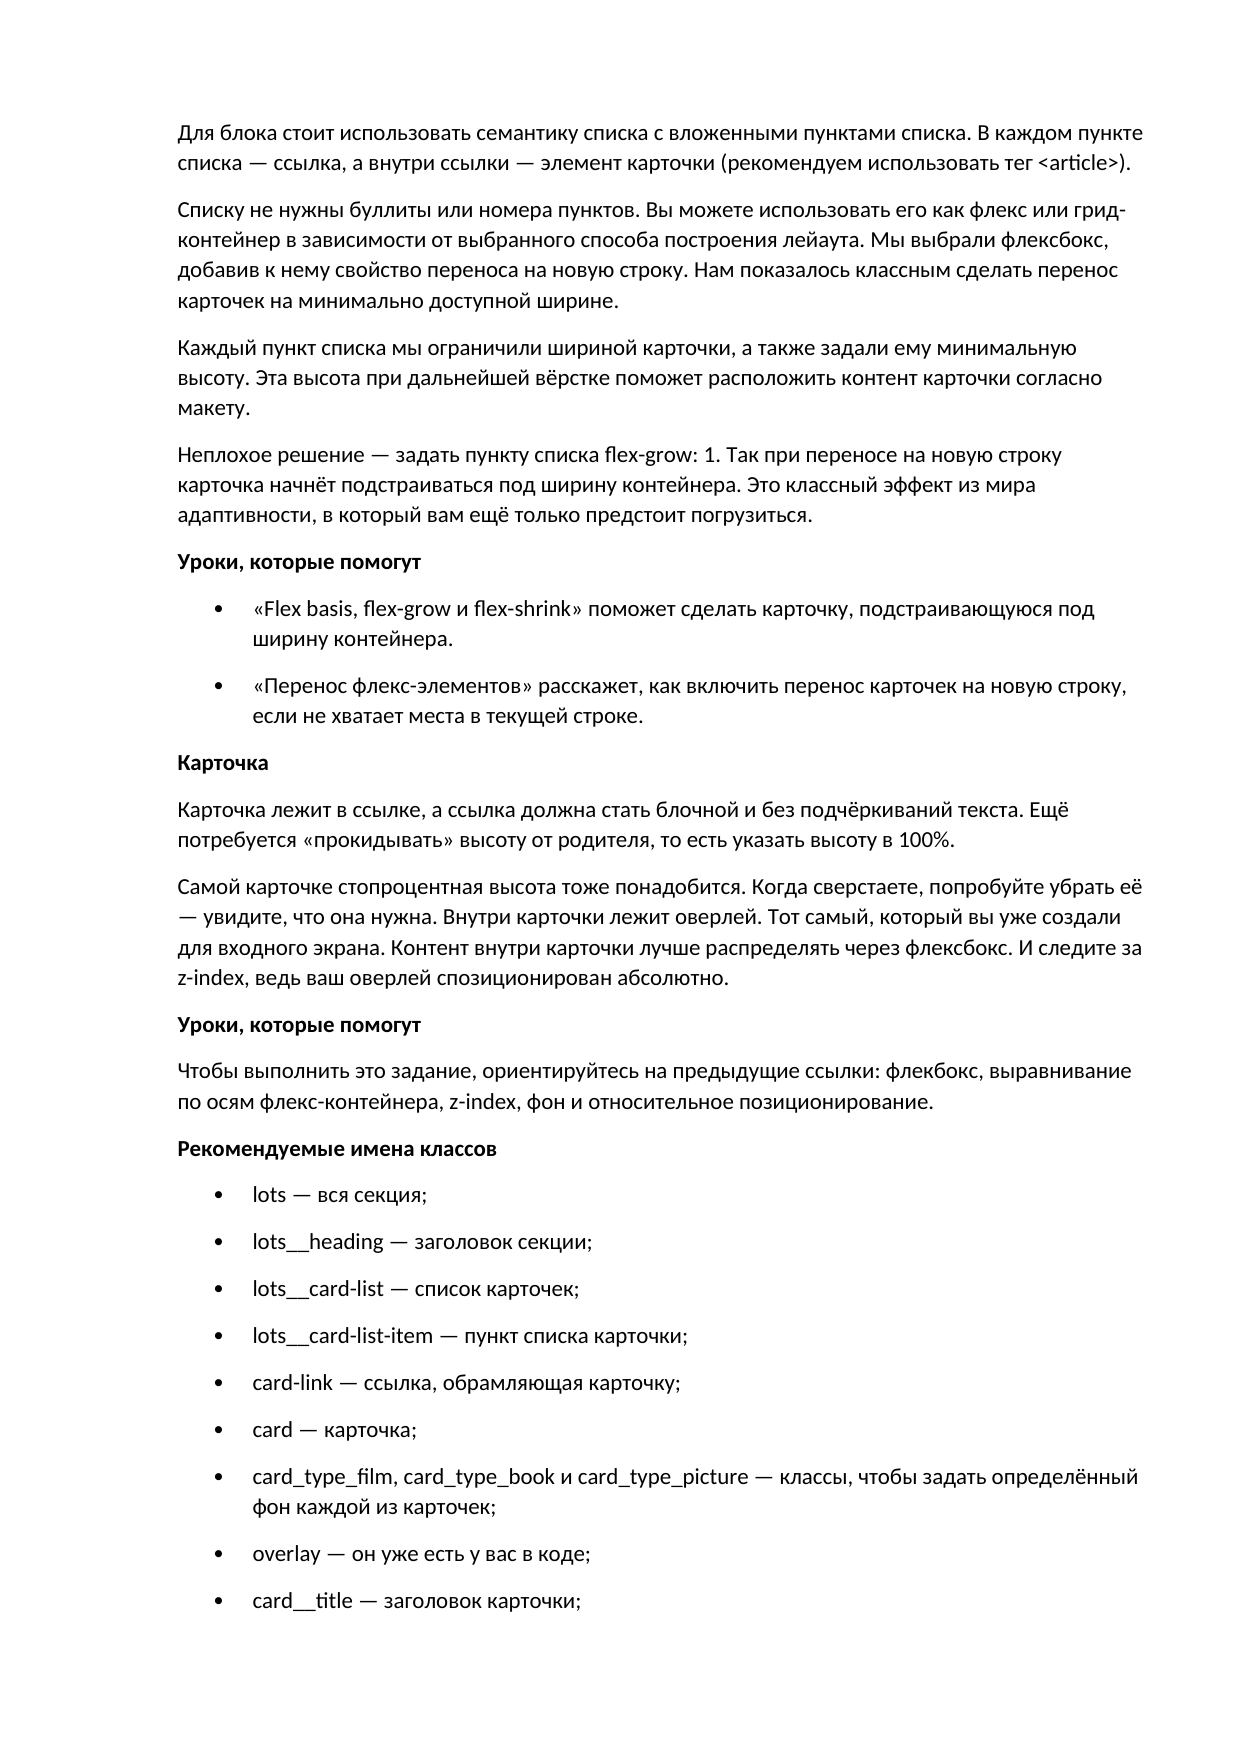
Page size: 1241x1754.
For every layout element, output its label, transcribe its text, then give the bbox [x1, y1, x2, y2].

list card_type_film, card_type_book и card_type_picture — классы, чтобы задать определённый фон каждой из карточек; [215, 1462, 1152, 1520]
text Для блока стоит использовать семантику списка с вложенными пунктами списка. В каждом пункте списка — ссылка, а внутри ссылки — элемент карточки (рекомендуем использовать тег <article>). [177, 118, 1152, 176]
list card-link — ссылка, обрамляющая карточку; [215, 1368, 1152, 1396]
list card__title — заголовок карточки; [215, 1586, 1152, 1614]
list lots__card-list — список карточек; [215, 1274, 1152, 1302]
list lots__card-list-item — пункт списка карточки; [215, 1321, 1152, 1349]
list «Перенос флекс-элементов» расскажет, как включить перенос карточек на новую строку, если не хватает места в текущей строке. [215, 671, 1152, 729]
text Каждый пункт списка мы ограничили шириной карточки, а также задали ему минимальную высоту. Эта высота при дальнейшей вёрстке поможет расположить контент карточки согласно макету. [177, 333, 1152, 421]
list card — карточка; [215, 1415, 1152, 1443]
list lots — вся секция; [215, 1181, 1152, 1209]
text Самой карточке стопроцентная высота тоже понадобится. Когда сверстаете, попробуйте убрать её — увидите, что она нужна. Внутри карточки лежит оверлей. Тот самый, который вы уже создали для входного экрана. Контент внутри карточки лучше распределять через флексбокс. И следите за z-index, ведь ваш оверлей спозиционирован абсолютно. [177, 872, 1152, 991]
text Карточка лежит в ссылке, а ссылка должна стать блочной и без подчёркиваний текста. Ещё потребуется «прокидывать» высоту от родителя, то есть указать высоту в 100%. [177, 795, 1152, 853]
list overlay — он уже есть у вас в коде; [215, 1539, 1152, 1567]
text Уроки, которые помогут [177, 547, 1152, 575]
text Чтобы выполнить это задание, ориентируйтесь на предыдущие ссылки: флекбокс, выравнивание по осям флекс-контейнера, z-index, фон и относительное позиционирование. [177, 1057, 1152, 1115]
list lots__heading — заголовок секции; [215, 1227, 1152, 1256]
text Неплохое решение — задать пункту списка flex-grow: 1. Так при переносе на новую строку карточка начнёт подстраиваться под ширину контейнера. Это классный эффект из мира адаптивности, в который вам ещё только предстоит погрузиться. [177, 440, 1152, 528]
text Списку не нужны буллиты или номера пунктов. Вы можете использовать его как флекс или грид-контейнер в зависимости от выбранного способа построения лейаута. Мы выбрали флексбокс, добавив к нему свойство переноса на новую строку. Нам показалось классным сделать перенос карточек на минимально доступной ширине. [177, 195, 1152, 314]
text Уроки, которые помогут [177, 1010, 1152, 1038]
text Карточка [177, 748, 1152, 776]
text Рекомендуемые имена классов [177, 1134, 1152, 1162]
list «Flex basis, flex-grow и flex-shrink» поможет сделать карточку, подстраивающуюся под ширину контейнера. [215, 594, 1152, 652]
